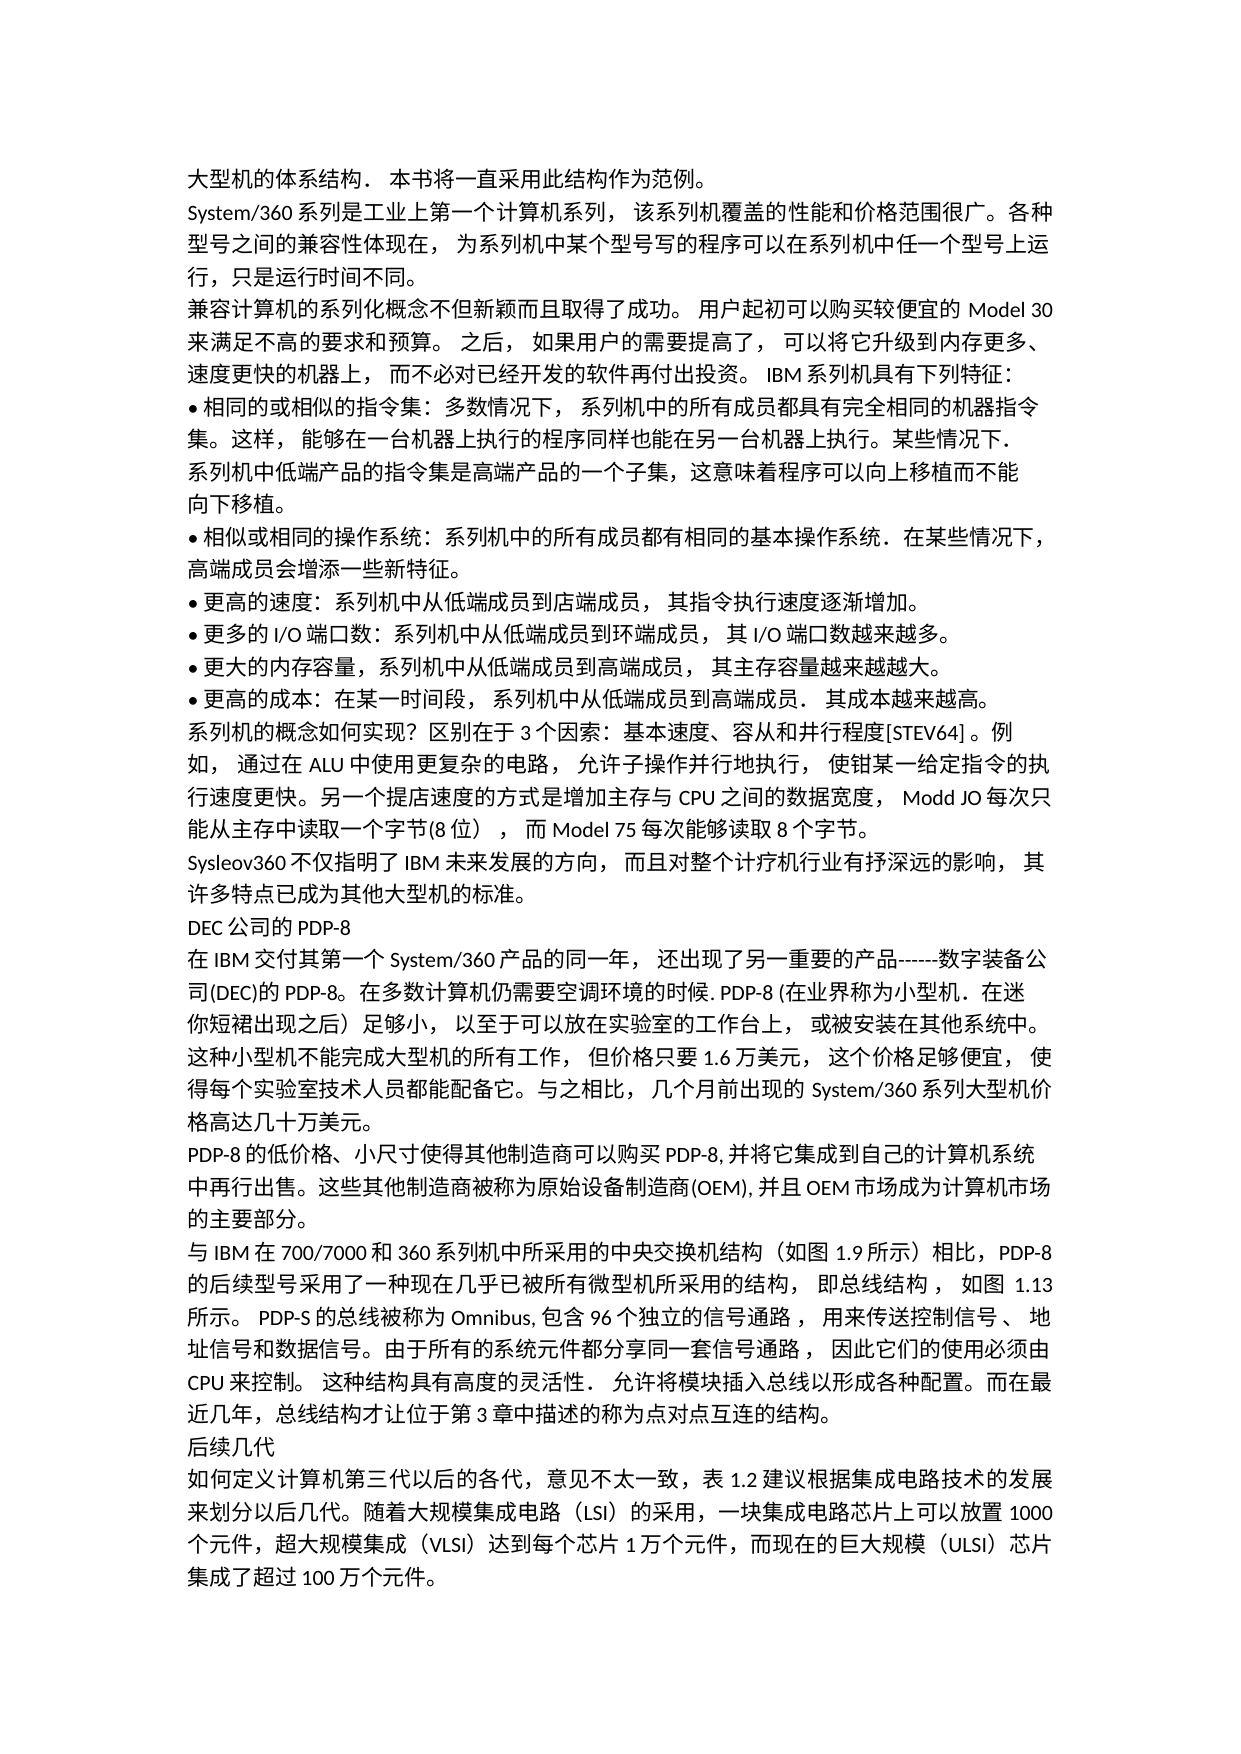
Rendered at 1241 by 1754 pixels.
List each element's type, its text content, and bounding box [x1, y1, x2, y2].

list 如， 通过在ALU中使用更复杂的电路， 允许子操作并行地执行， 使钳某一给定指令的执行速度更快。另一个提店速度的方式是增加主存与CPU之间的数据宽度， Modd JO每次只能从主存中读取一个字节(8位） ， 而Model 75每次能够读取8个字节。 [187, 747, 1053, 844]
list 后续几代 [187, 1429, 1053, 1462]
list 司(DEC)的PDP-8。在多数计算机仍需要空调环境的时候. PDP-8 (在业界称为小型机．在迷 [187, 974, 1053, 1007]
list • 相似或相同的操作系统：系列机中的所有成员都有相同的基本操作系统．在某些情况下， [187, 519, 1053, 552]
list 系列机中低端产品的指令集是高端产品的一个子集，这意味着程序可以向上移植而不能 [187, 454, 1053, 487]
list 中再行出售。这些其他制造商被称为原始设备制造商(OEM), 并且OEM市场成为计算机市场 [187, 1169, 1053, 1202]
list 在IBM交付其第一个System/360产品的同一年， 还出现了另一重要的产品------数字装备公 [187, 942, 1053, 974]
list System/360系列是工业上第一个计算机系列， 该系列机覆盖的性能和价格范围很广。各种型号之间的兼容性体现在， 为系列机中某个型号写的程序可以在系列机中任一个型号上运行，只是运行时间不同。 [187, 194, 1053, 292]
list DEC公司的PDP-8 [187, 909, 1053, 942]
list PDP-8的低价格、小尺寸使得其他制造商可以购买PDP-8, 并将它集成到自己的计算机系统 [187, 1137, 1053, 1169]
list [187, 162, 1053, 194]
list • 更高的速度：系列机中从低端成员到店端成员， 其指令执行速度逐渐增加。 [187, 584, 1053, 617]
list 系列机的概念如何实现？区别在于3个因索：基本速度、容从和井行程度[STEV64] 。例 [187, 714, 1053, 747]
list 你短裙出现之后）足够小， 以至于可以放在实验室的工作台上， 或被安装在其他系统中。这种小型机不能完成大型机的所有工作， 但价格只要1.6万美元， 这个价格足够便宜， 使得每个实验室技术人员都能配备它。与之相比， 几个月前出现的System/360系列大型机价格高达几十万美元。 [187, 1007, 1053, 1137]
list 许多特点已成为其他大型机的标准。 [187, 877, 1053, 909]
list 的主要部分。 [187, 1202, 1053, 1234]
list • 相同的或相似的指令集：多数情况下， 系列机中的所有成员都具有完全相同的机器指令 [187, 389, 1053, 422]
list • 更大的内存容量，系列机中从低端成员到高端成员， 其主存容量越来越越大。 [187, 649, 1053, 682]
list • 更高的成本：在某一时间段， 系列机中从低端成员到高端成员． 其成本越来越高。 [187, 682, 1053, 714]
list 与IBM在700/7000和360系列机中所采用的中央交换机结构（如图1.9所示）相比，PDP-8的后续型号采用了一种现在几乎已被所有微型机所采用的结构， 即总线结构 ， 如图1.13所示。 PDP-S的总线被称为Omnibus, 包含96个独立的信号通路 ， 用来传送控制信号 、 地址信号和数据信号。由于所有的系统元件都分享同一套信号通路 ， 因此它们的使用必须由CPU来控制。 这种结构具有高度的灵活性． 允许将模块插入总线以形成各种配置。而在最近几年，总线结构才让位于第3章中描述的称为点对点互连的结构。 [187, 1234, 1053, 1429]
list 如何定义计算机第三代以后的各代，意见不太一致，表1.2建议根据集成电路技术的发展来划分以后几代。随着大规模集成电路（LSI）的采用，一块集成电路芯片上可以放置1000个元件，超大规模集成（VLSI）达到每个芯片1万个元件，而现在的巨大规模（ULSI）芯片集成了超过100万个元件。 [187, 1462, 1053, 1592]
list 向下移植。 [187, 487, 1053, 519]
list 集。这样， 能够在一台机器上执行的桯序同样也能在另一台机器上执行。某些情况下． [187, 422, 1053, 454]
list 高端成员会增添一些新特征。 [187, 552, 1053, 584]
list • 更多的I/O端口数：系列机中从低端成员到环端成员， 其I/O端口数越来越多。 [187, 617, 1053, 649]
list 兼容计算机的系列化概念不但新颖而且取得了成功。 用户起初可以购买较便宜的Model 30 来满足不高的要求和预算。 之后， 如果用户的需要提高了， 可以将它升级到内存更多、 速度更快的机器上， 而不必对已经开发的软件再付出投资。 IBM系列机具有下列特征： [187, 292, 1053, 389]
list Sysleov360不仅指明了IBM未来发展的方向， 而且对整个计疗机行业有抒深远的影响， 其 [187, 844, 1053, 877]
